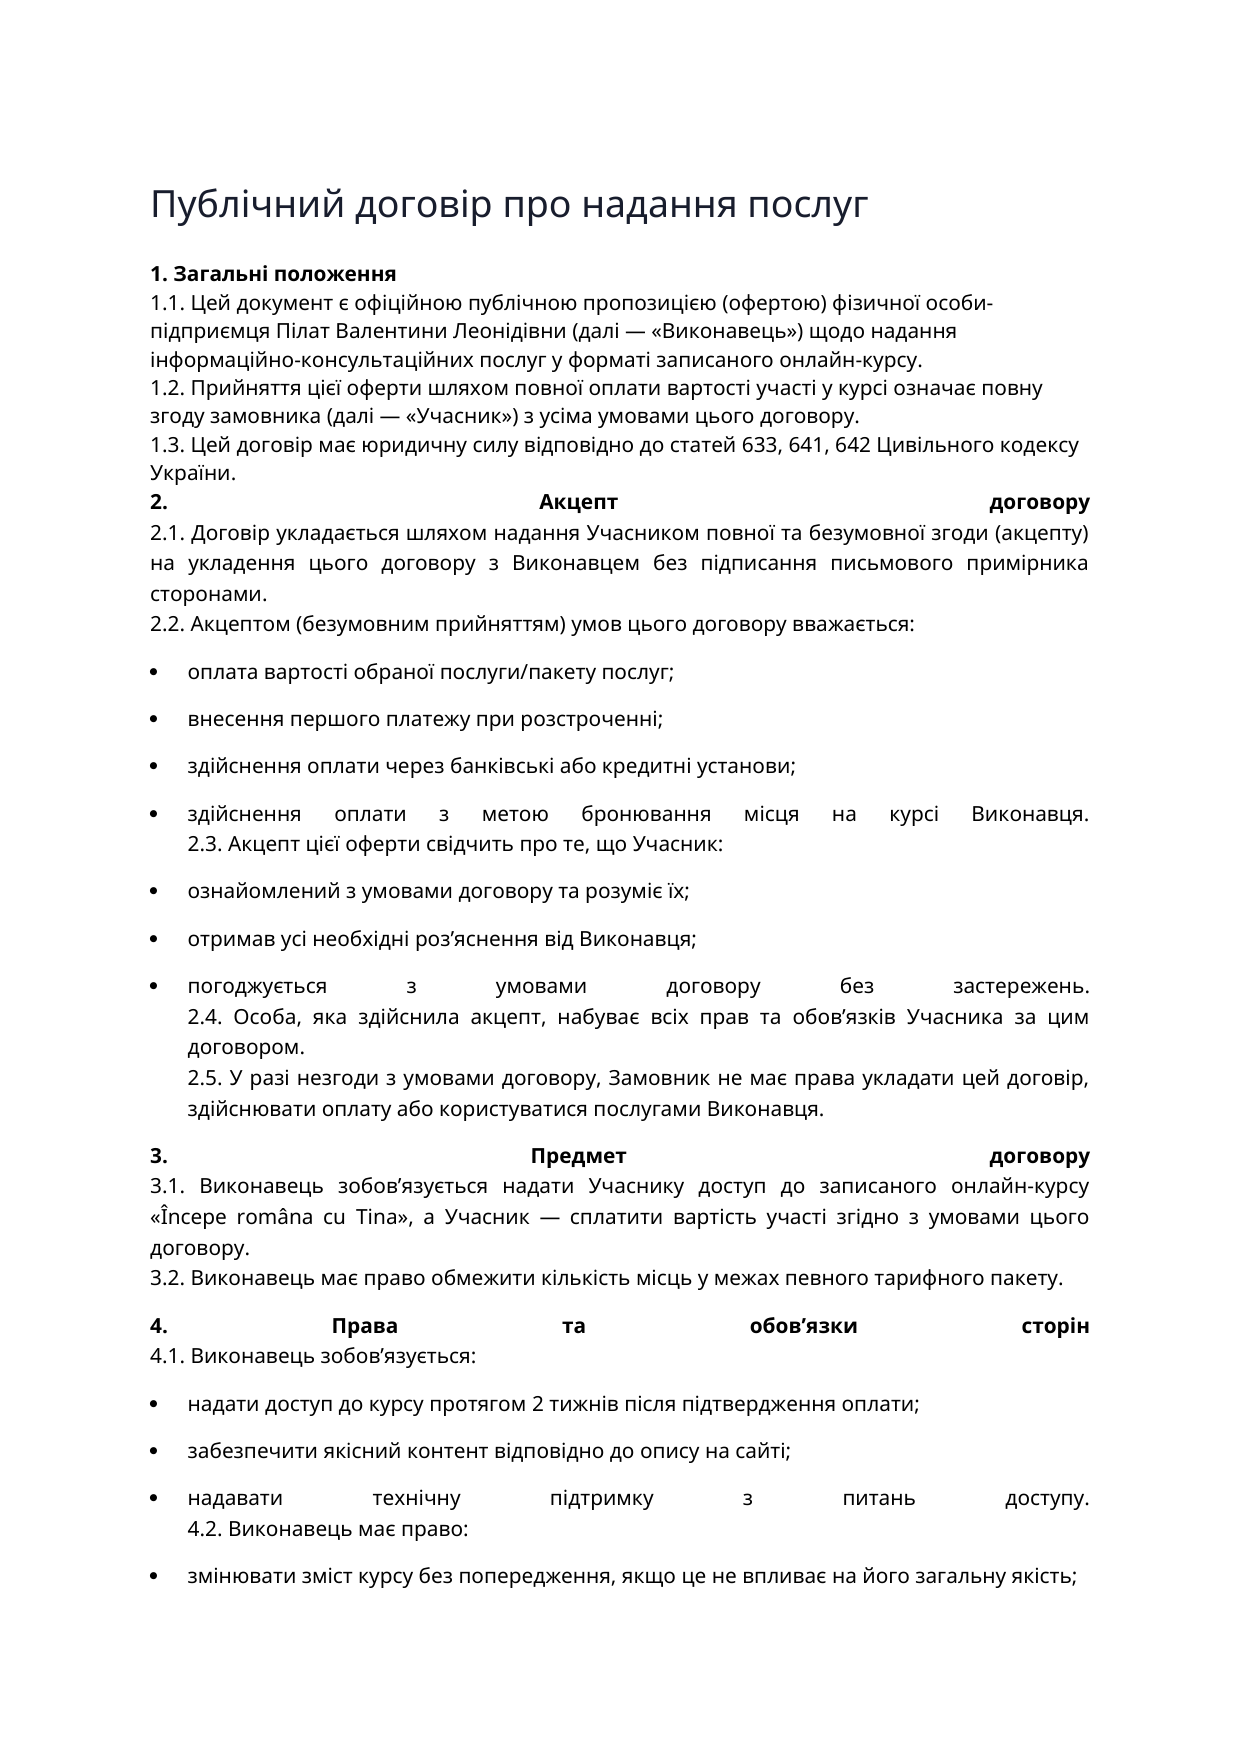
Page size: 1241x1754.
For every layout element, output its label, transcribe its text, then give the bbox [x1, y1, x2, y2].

text 4. Права та обов’язки сторін 4.1. Виконавець зобов’язується: [150, 1311, 1090, 1370]
list забезпечити якісний контент відповідно до опису на сайті; [150, 1436, 1090, 1464]
list здійснення оплати через банківські або кредитні установи; [150, 751, 1090, 780]
list здійснення оплати з метою бронювання місця на курсі Виконавця. 2.3. Акцепт цієї оферти свідчить про те, що Учасник: [150, 799, 1090, 858]
list оплата вартості обраної послуги/пакету послуг; [150, 657, 1090, 685]
text Публічний договір про надання послуг [150, 177, 1090, 228]
list надати доступ до курсу протягом 2 тижнів після підтвердження оплати; [150, 1389, 1090, 1417]
list ознайомлений з умовами договору та розуміє їх; [150, 877, 1090, 905]
text 3. Предмет договору 3.1. Виконавець зобов’язується надати Учаснику доступ до записаного онлайн-курсу «Începe româna cu Tina», а Учасник — сплатити вартість участі згідно з умовами цього договору. 3.2. Виконавець має право обмежити кількість місць у межах певного тарифного пакету. [150, 1141, 1090, 1292]
list погоджується з умовами договору без застережень. 2.4. Особа, яка здійснила акцепт, набуває всіх прав та обов’язків Учасника за цим договором. 2.5. У разі незгоди з умовами договору, Замовник не має права укладати цей договір, здійснювати оплату або користуватися послугами Виконавця. [150, 971, 1090, 1122]
text 2. Акцепт договору 2.1. Договір укладається шляхом надання Учасником повної та безумовної згоди (акцепту) на укладення цього договору з Виконавцем без підписання письмового примірника сторонами. 2.2. Акцептом (безумовним прийняттям) умов цього договору вважається: [150, 487, 1090, 638]
list отримав усі необхідні роз’яснення від Виконавця; [150, 924, 1090, 952]
list надавати технічну підтримку з питань доступу. 4.2. Виконавець має право: [150, 1483, 1090, 1542]
list внесення першого платежу при розстроченні; [150, 704, 1090, 732]
list змінювати зміст курсу без попередження, якщо це не впливає на його загальну якість; [150, 1561, 1090, 1589]
text 1. Загальні положення 1.1. Цей документ є офіційною публічною пропозицією (офертою) фізичної особи-підприємця Пілат Валентини Леонідівни (далі — «Виконавець») щодо надання інформаційно-консультаційних послуг у форматі записаного онлайн-курсу. 1.2. Прийняття цієї оферти шляхом повної оплати вартості участі у курсі означає повну згоду замовника (далі — «Учасник») з усіма умовами цього договору. 1.3. Цей договір має юридичну силу відповідно до статей 633, 641, 642 Цивільного кодексу України. [150, 259, 1090, 487]
